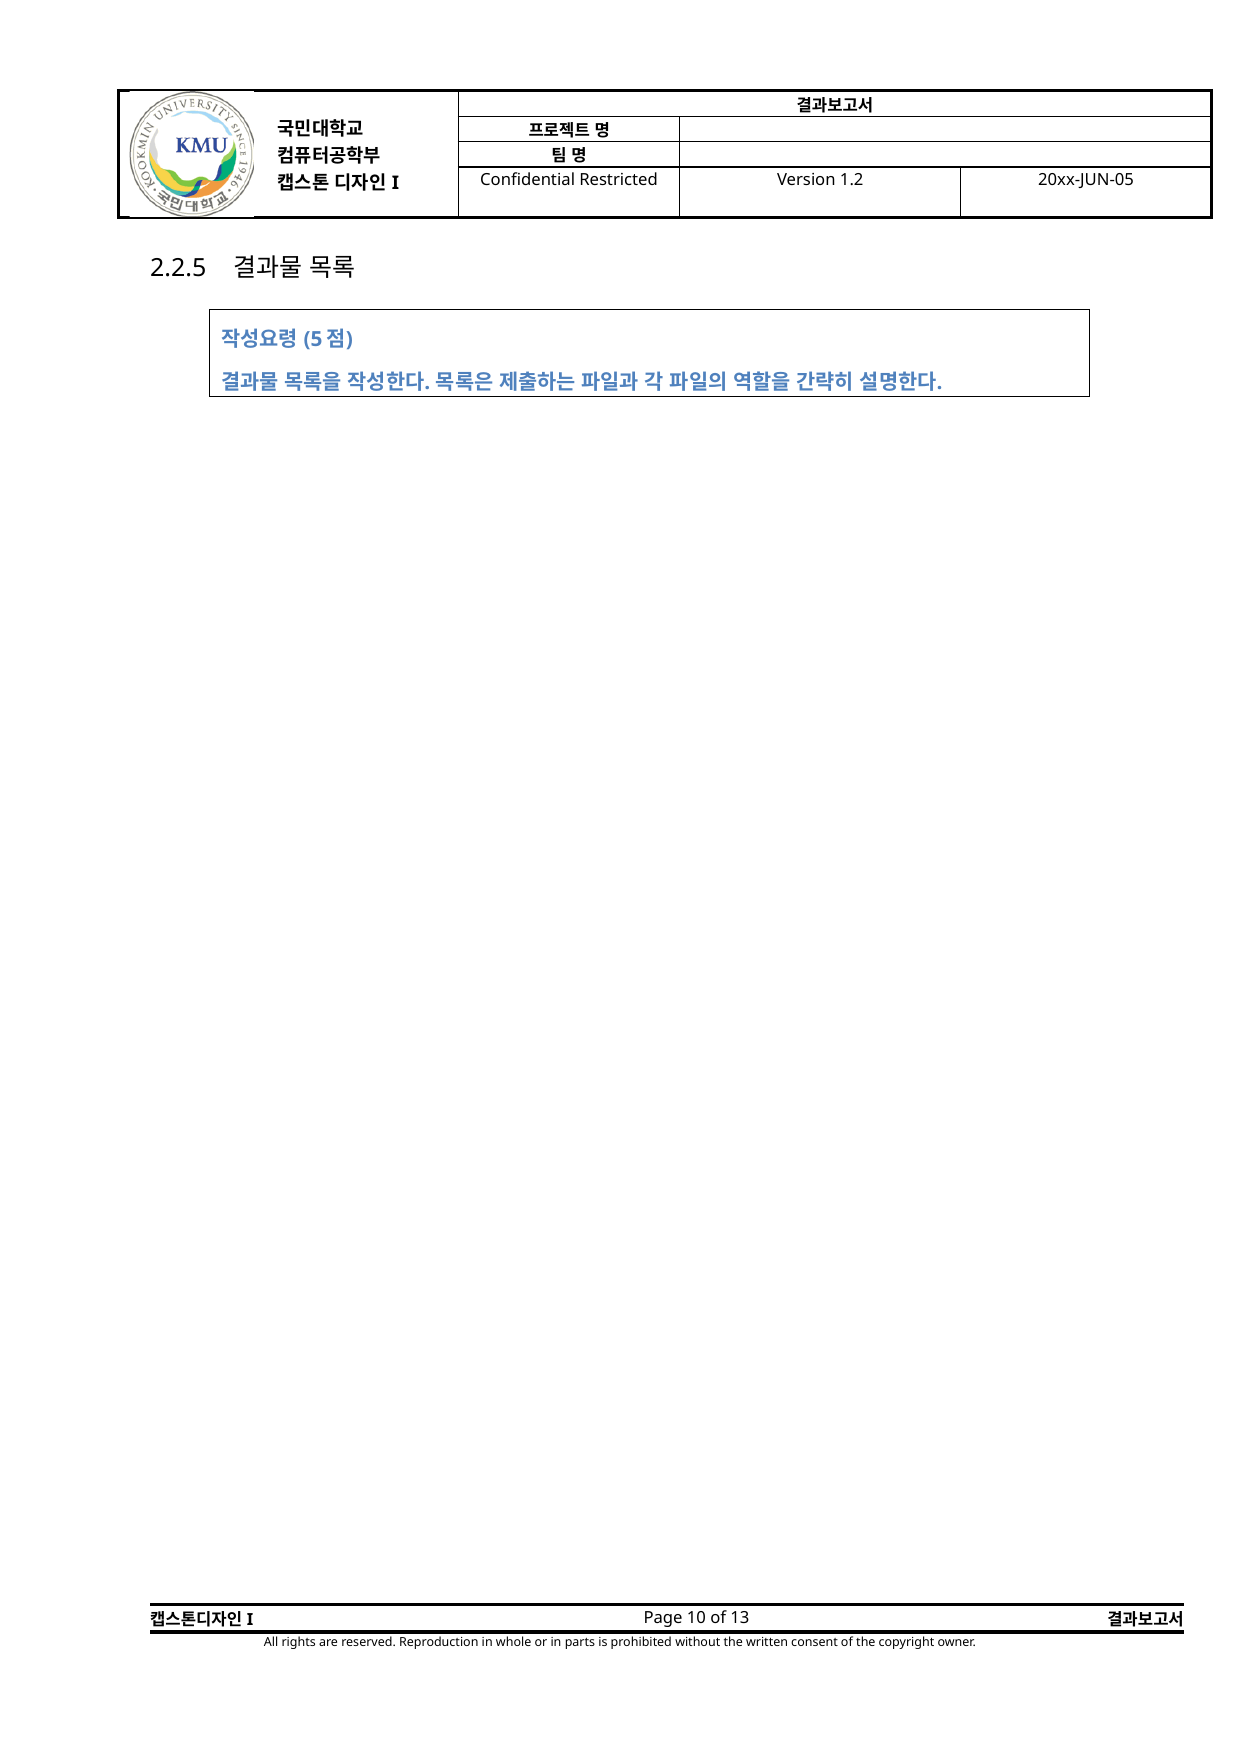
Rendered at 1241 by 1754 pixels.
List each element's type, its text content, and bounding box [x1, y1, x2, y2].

picture [129, 91, 254, 217]
subtitle 결과물 목록 [150, 248, 1090, 284]
table_header 작성요령 (5점) 결과물 목록을 작성한다. 목록은 제출하는 파일과 각 파일의 역할을 간략히 설명한다. [210, 310, 1089, 396]
